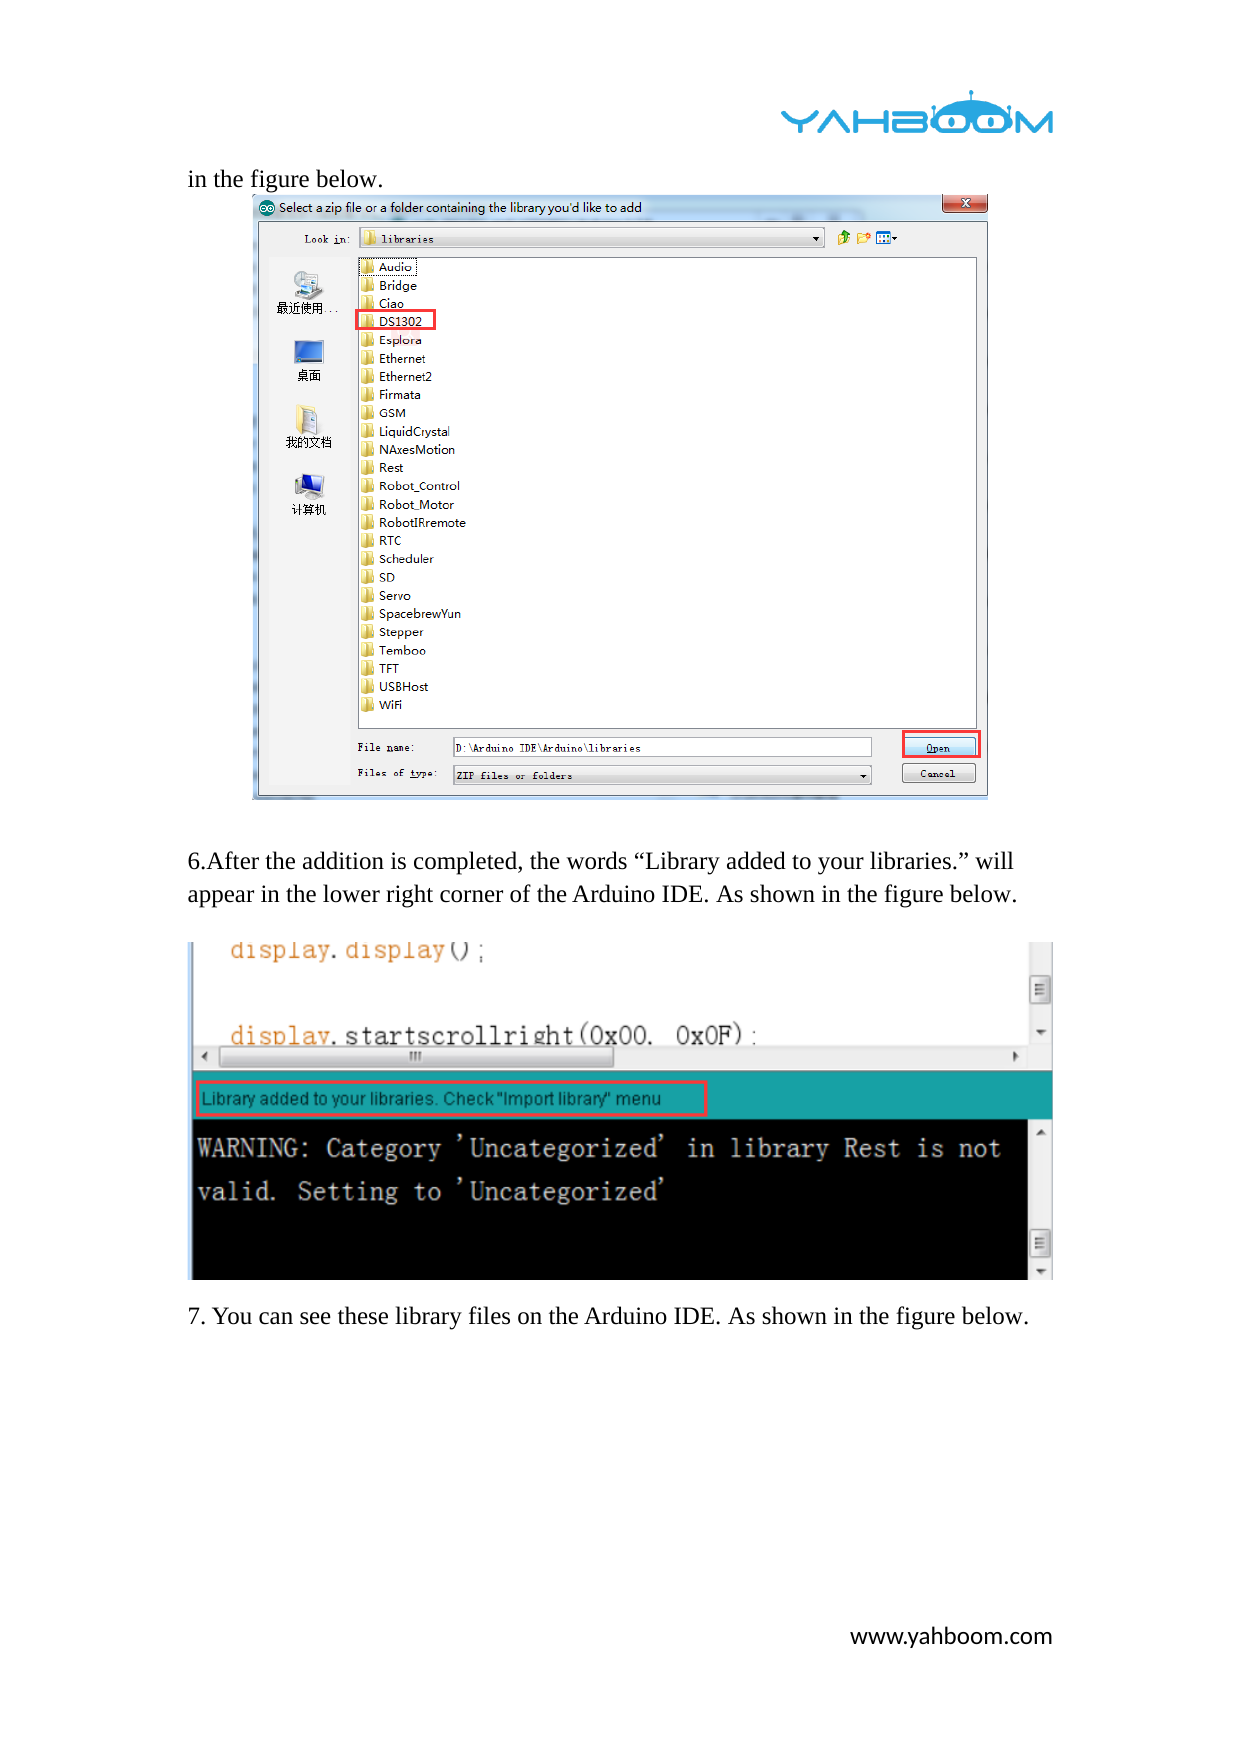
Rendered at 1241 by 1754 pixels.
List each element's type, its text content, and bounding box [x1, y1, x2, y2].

text 7. You can see these library files on the Arduino IDE. As shown in the figure below. [187, 1299, 1053, 1332]
picture [781, 90, 1053, 133]
list 6.After the addition is completed, the words “Library added to your libraries.” will appear in the lower right corner of the Arduino IDE. As shown in the figure below. [187, 844, 1053, 909]
picture [187, 942, 1053, 1280]
picture [252, 194, 988, 800]
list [187, 162, 1053, 194]
